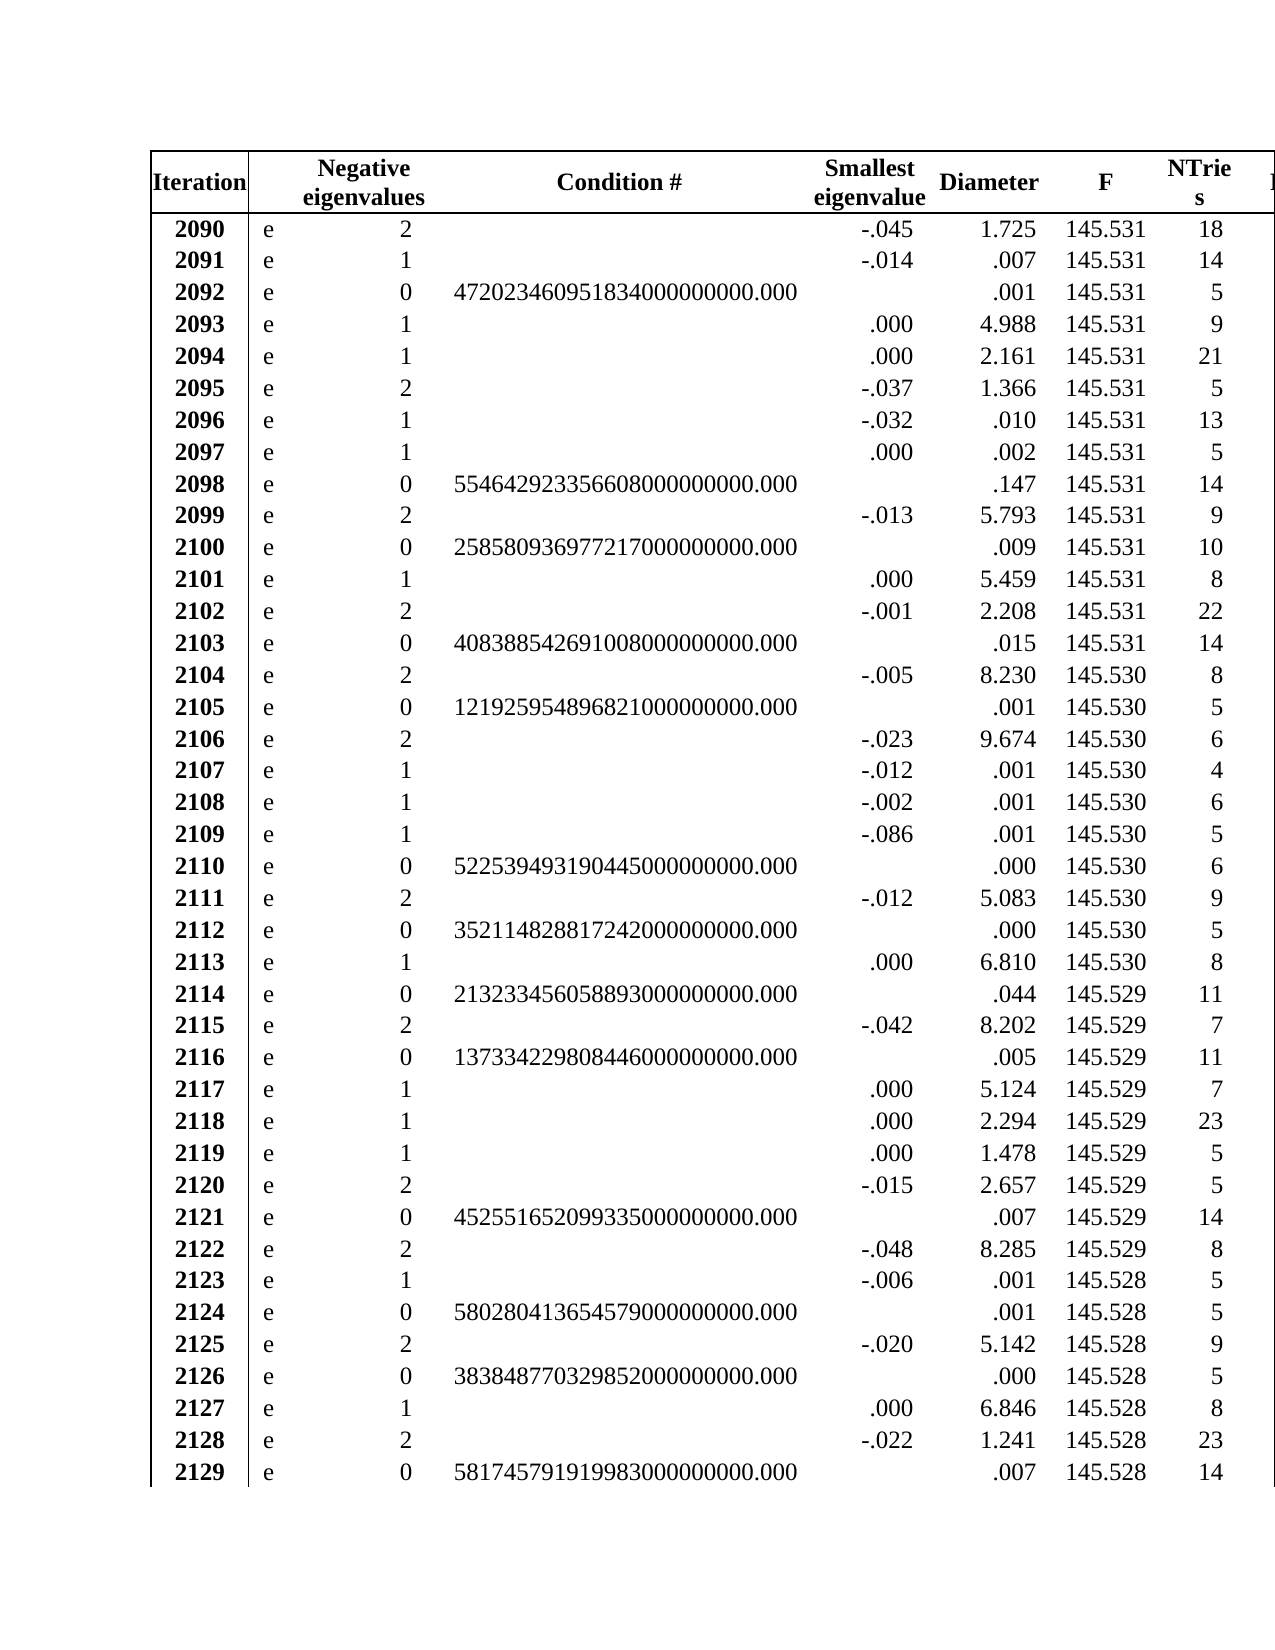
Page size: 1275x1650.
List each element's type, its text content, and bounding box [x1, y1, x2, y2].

table_header Diameter [928, 152, 1051, 212]
table_header Smallest eigenvalue [812, 152, 927, 212]
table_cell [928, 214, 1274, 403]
table_header NTries [1161, 152, 1238, 212]
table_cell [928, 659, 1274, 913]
table_header Ratio [1238, 152, 1274, 212]
table_header [249, 152, 301, 212]
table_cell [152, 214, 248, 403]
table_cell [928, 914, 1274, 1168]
table_header Condition # [427, 152, 812, 212]
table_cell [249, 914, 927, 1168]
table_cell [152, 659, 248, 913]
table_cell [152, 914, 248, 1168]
table_header F [1051, 152, 1161, 212]
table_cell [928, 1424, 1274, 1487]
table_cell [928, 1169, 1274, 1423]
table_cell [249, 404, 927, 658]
table_header Negative eigenvalues [301, 152, 427, 212]
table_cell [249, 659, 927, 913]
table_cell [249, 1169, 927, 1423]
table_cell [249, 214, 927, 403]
table_header Iteration [152, 152, 248, 212]
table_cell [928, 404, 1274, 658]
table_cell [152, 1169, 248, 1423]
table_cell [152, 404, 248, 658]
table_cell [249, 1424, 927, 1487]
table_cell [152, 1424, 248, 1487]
